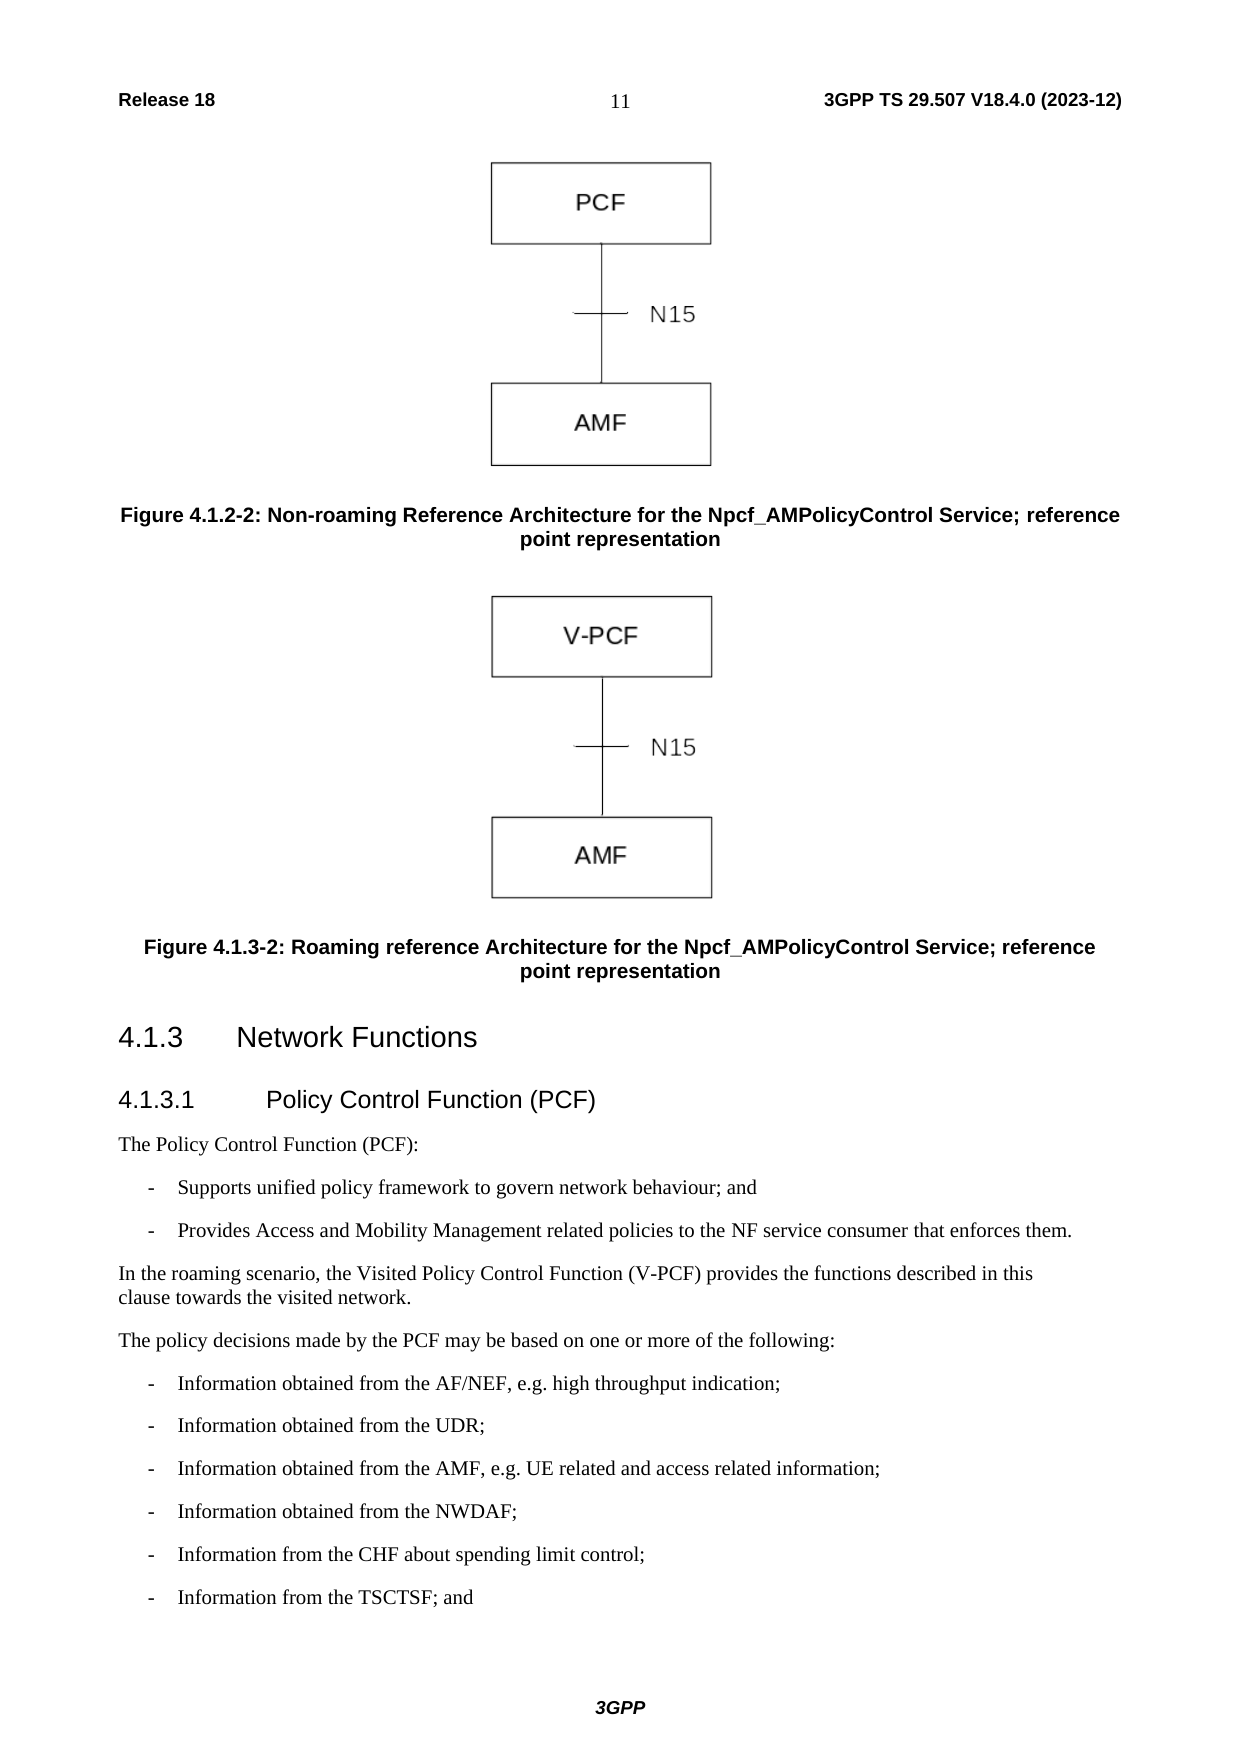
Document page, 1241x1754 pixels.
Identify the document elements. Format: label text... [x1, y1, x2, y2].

subtitle 4.1.3.1 Policy Control Function (PCF) [118, 1085, 1122, 1114]
text - Provides Access and Mobility Management related policies to the NF service consumer that enforces them. [148, 1218, 1122, 1242]
text In the roaming scenario, the Visited Policy Control Function (V-PCF) provides the functions described in this clause towards the visited network. [118, 1261, 1122, 1309]
text - Information obtained from the AF/NEF, e.g. high throughput indication; [148, 1371, 1122, 1394]
text - Information from the CHF about spending limit control; [148, 1542, 1122, 1566]
text The Policy Control Function (PCF): [118, 1132, 1122, 1156]
text - Information obtained from the NWDAF; [148, 1499, 1122, 1523]
text The policy decisions made by the PCF may be based on one or more of the following: [118, 1328, 1122, 1352]
text - Information obtained from the UDR; [148, 1413, 1122, 1437]
text Figure 4.1.3-2: Roaming reference Architecture for the Npcf_AMPolicyControl Service; reference point representation [118, 935, 1122, 983]
subtitle 4.1.3 Network Functions [118, 1020, 1122, 1054]
text - Information obtained from the AMF, e.g. UE related and access related information; [148, 1456, 1122, 1480]
text - Supports unified policy framework to govern network behaviour; and [148, 1175, 1122, 1199]
text Figure 4.1.2-2: Non-roaming Reference Architecture for the Npcf_AMPolicyControl Service; reference point representation [118, 503, 1122, 551]
text - Information from the TSCTSF; and [148, 1584, 1122, 1609]
